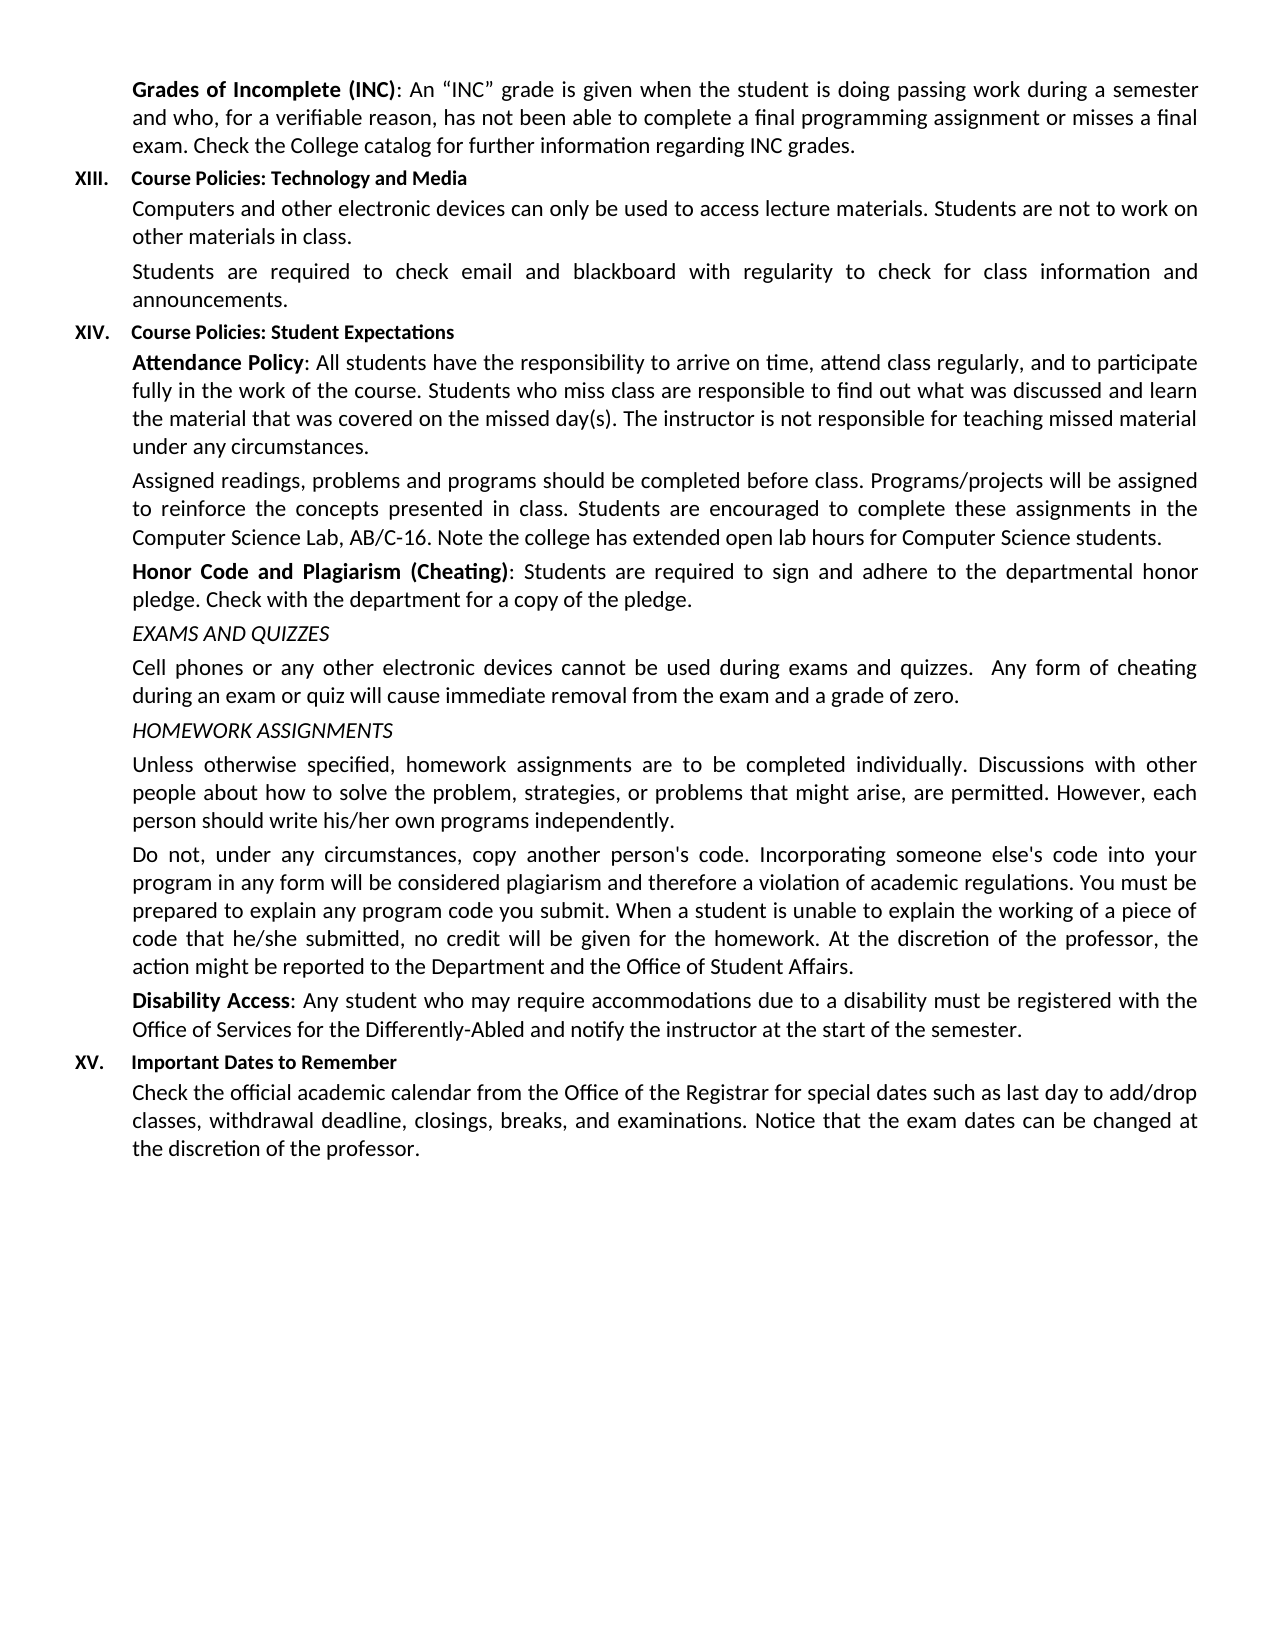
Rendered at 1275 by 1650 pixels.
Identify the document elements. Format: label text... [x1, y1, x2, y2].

text Honor Code and Plagiarism (Cheating): Students are required to sign and adhere to the departmental honor pledge. Check with the department for a copy of the pledge. [132, 557, 1200, 613]
text Cell phones or any other electronic devices cannot be used during exams and quizzes. Any form of cheating during an exam or quiz will cause immediate removal from the exam and a grade of zero. [132, 653, 1200, 709]
text Computers and other electronic devices can only be used to access lecture materials. Students are not to work on other materials in class. [132, 194, 1200, 251]
text Disability Access: Any student who may require accommodations due to a disability must be registered with the Office of Services for the Differently-Abled and notify the instructor at the start of the semester. [132, 987, 1200, 1043]
subtitle Important Dates to Remember [75, 1049, 1200, 1074]
subtitle Course Policies: Technology and Media [75, 165, 1200, 191]
text Do not, under any circumstances, copy another person's code. Incorporating someone else's code into your program in any form will be considered plagiarism and therefore a violation of academic regulations. You must be prepared to explain any program code you submit. When a student is unable to explain the working of a piece of code that he/she submitted, no credit will be given for the homework. At the discretion of the professor, the action might be reported to the Department and the Office of Student Affairs. [132, 840, 1200, 980]
text Grades of Incomplete (INC): An “INC” grade is given when the student is doing passing work during a semester and who, for a verifiable reason, has not been able to complete a final programming assignment or misses a final exam. Check the College catalog for further information regarding INC grades. [132, 75, 1200, 159]
text Check the official academic calendar from the Office of the Registrar for special dates such as last day to add/drop classes, withdrawal deadline, closings, breaks, and examinations. Notice that the exam dates can be changed at the discretion of the professor. [132, 1078, 1200, 1162]
text Students are required to check email and blackboard with regularity to check for class information and announcements. [132, 257, 1200, 313]
text HOMEWORK ASSIGNMENTS [132, 716, 1200, 744]
text Assigned readings, problems and programs should be completed before class. Programs/projects will be assigned to reinforce the concepts presented in class. Students are encouraged to complete these assignments in the Computer Science Lab, AB/C-16. Note the college has extended open lab hours for Computer Science students. [132, 467, 1200, 551]
text Unless otherwise specified, homework assignments are to be completed individually. Discussions with other people about how to solve the problem, strategies, or problems that might arise, are permitted. However, each person should write his/her own programs independently. [132, 750, 1200, 834]
text EXAMS AND QUIZZES [132, 619, 1200, 647]
subtitle Course Policies: Student Expectations [75, 319, 1200, 344]
text Attendance Policy: All students have the responsibility to arrive on time, attend class regularly, and to participate fully in the work of the course. Students who miss class are responsible to find out what was discussed and learn the material that was covered on the missed day(s). The instructor is not responsible for teaching missed material under any circumstances. [132, 348, 1200, 460]
